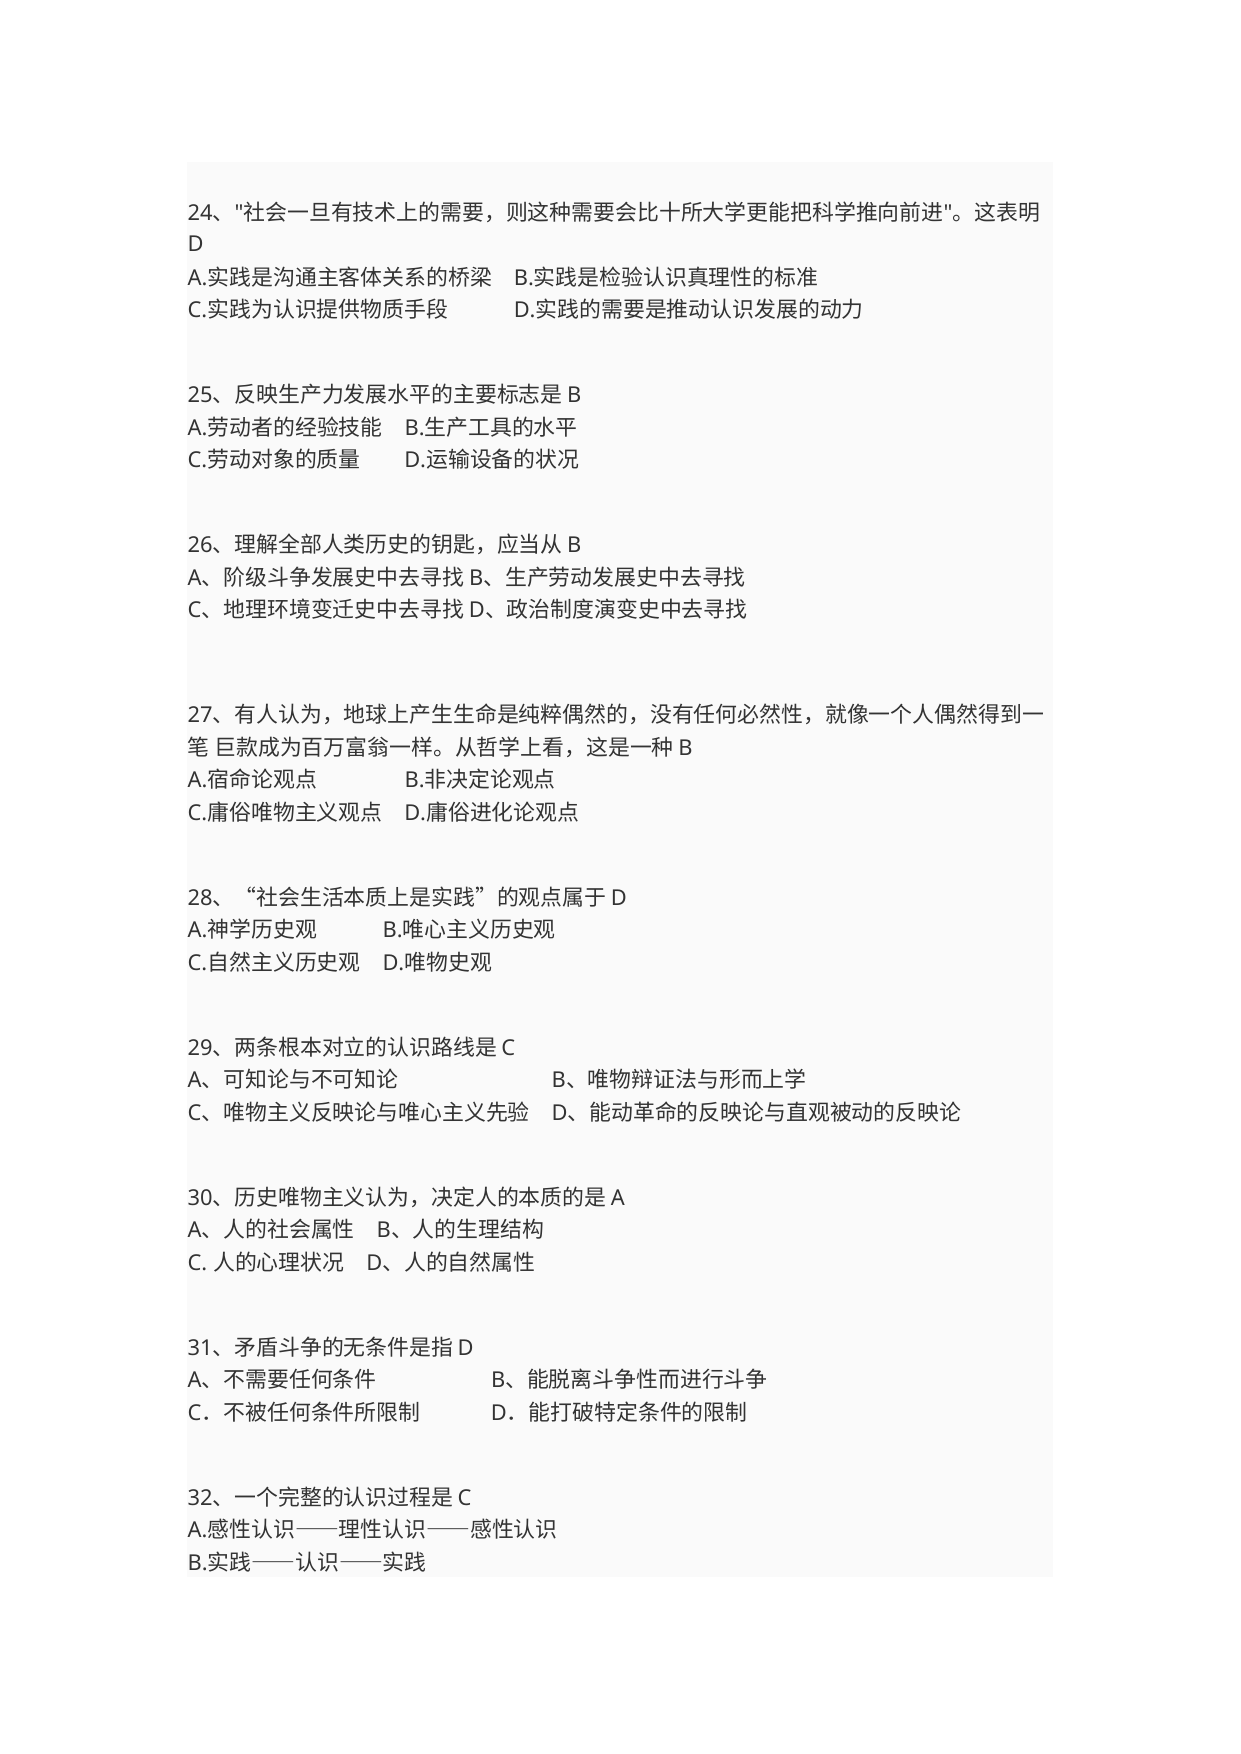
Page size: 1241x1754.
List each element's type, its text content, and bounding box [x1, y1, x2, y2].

text 28、“社会生活本质上是实践”的观点属于D A.神学历史观 B.唯心主义历史观 C.自然主义历史观 D.唯物史观 [187, 847, 1053, 977]
text 27、有人认为，地球上产生生命是纯粹偶然的，没有任何必然性，就像一个人偶然得到一笔 巨款成为百万富翁一样。从哲学上看，这是一种B A.宿命论观点 B.非决定论观点 C.庸俗唯物主义观点 D.庸俗进化论观点 [187, 697, 1053, 827]
text 26、理解全部人类历史的钥匙，应当从B A、阶级斗争发展史中去寻找 B、生产劳动发展史中去寻找 C、地理环境变迁史中去寻找 D、政治制度演变史中去寻找 [187, 494, 1053, 624]
text 24、"社会一旦有技术上的需要，则这种需要会比十所大学更能把科学推向前进"。这表明D A.实践是沟通主客体关系的桥梁 B.实践是检验认识真理性的标准 C.实践为认识提供物质手段 D.实践的需要是推动认识发展的动力 [187, 162, 1053, 324]
text 30、历史唯物主义认为，决定人的本质的是A A、人的社会属性 B、人的生理结构 C. 人的心理状况 D、人的自然属性 [187, 1147, 1053, 1277]
text 31、矛盾斗争的无条件是指D A、不需要任何条件 B、能脱离斗争性而进行斗争 C．不被任何条件所限制 D．能打破特定条件的限制 [187, 1297, 1053, 1427]
text 25、反映生产力发展水平的主要标志是B A.劳动者的经验技能 B.生产工具的水平 C.劳动对象的质量 D.运输设备的状况 [187, 344, 1053, 474]
text 29、两条根本对立的认识路线是C A、可知论与不可知论 B、唯物辩证法与形而上学 C、唯物主义反映论与唯心主义先验 D、能动革命的反映论与直观被动的反映论 [187, 997, 1053, 1127]
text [187, 1447, 1053, 1577]
